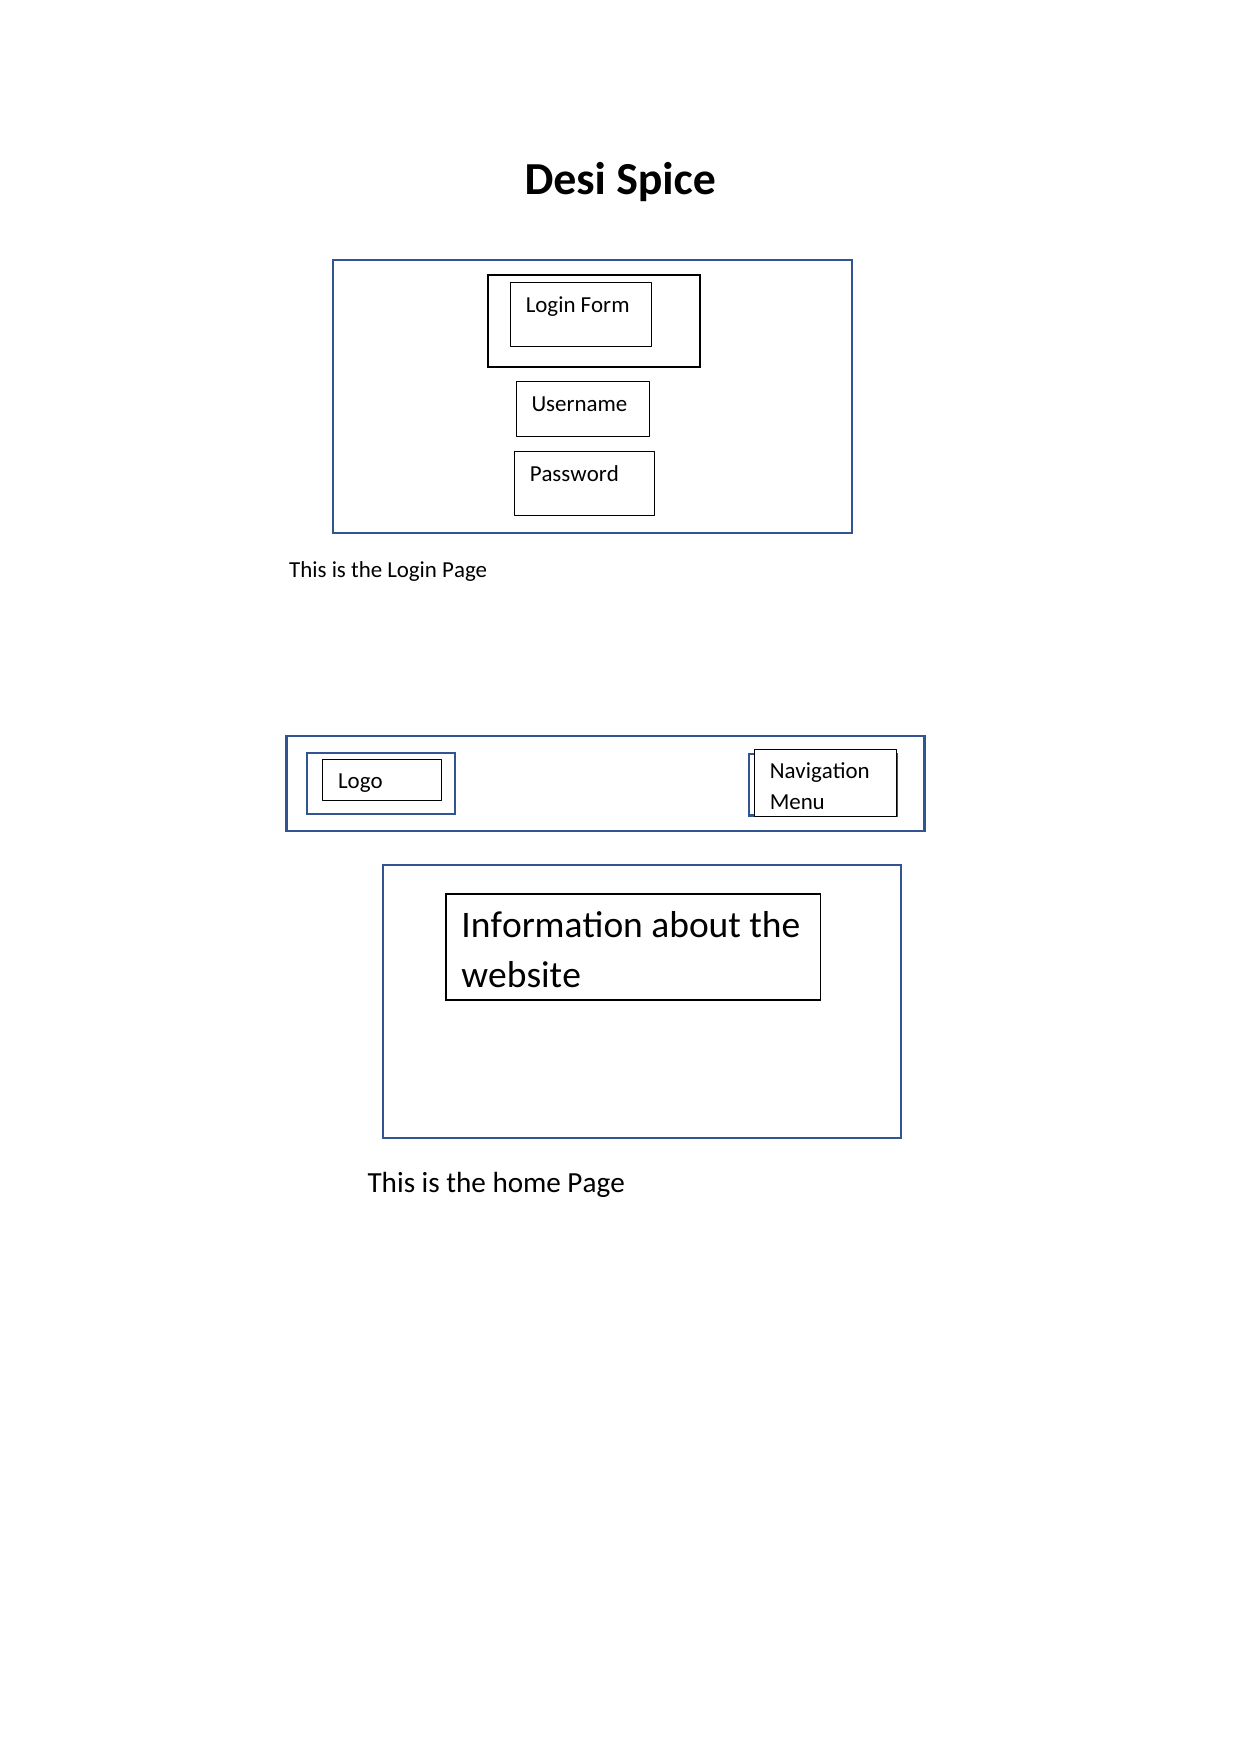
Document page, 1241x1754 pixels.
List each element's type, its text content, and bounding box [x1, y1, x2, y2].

text This is the Login Page [150, 555, 1090, 583]
text Desi Spice [150, 150, 1090, 206]
text This is the home Page [150, 1164, 1090, 1200]
